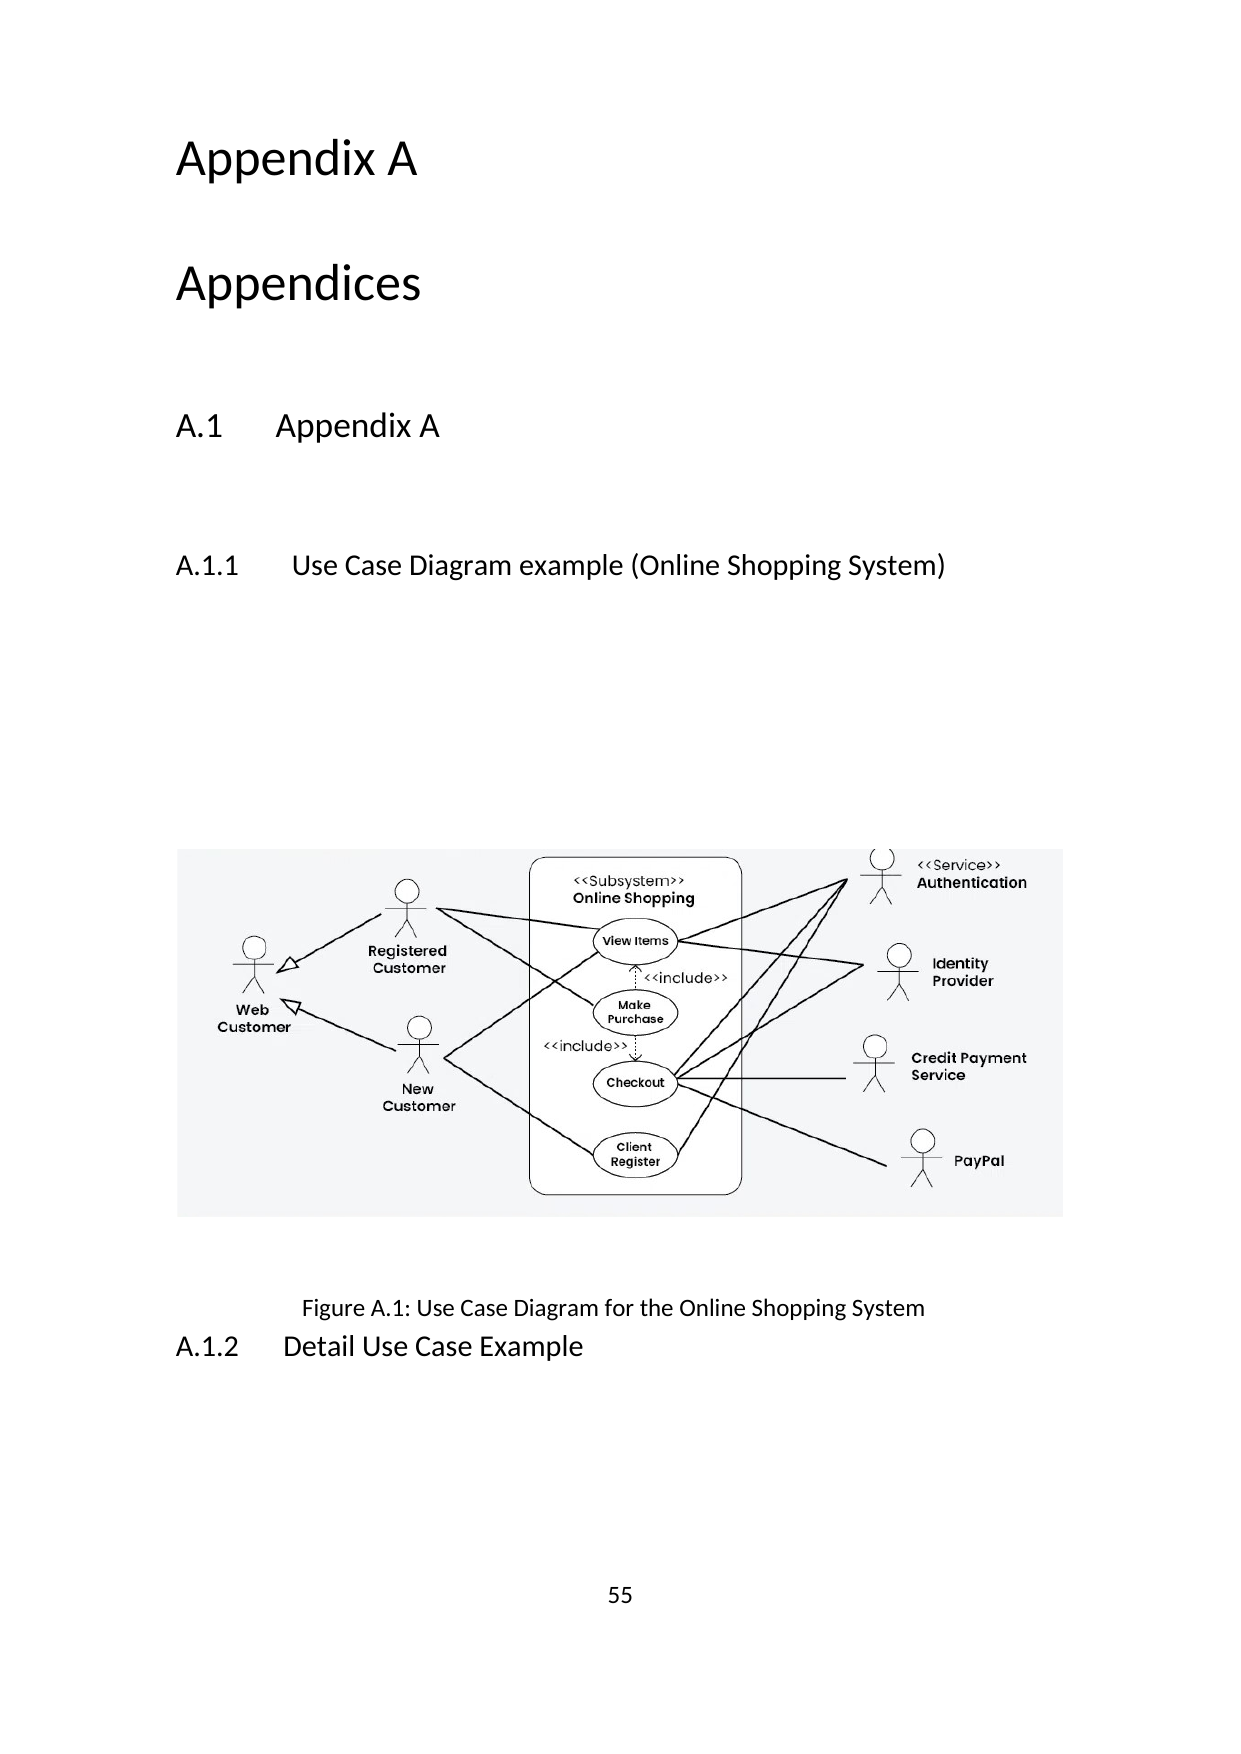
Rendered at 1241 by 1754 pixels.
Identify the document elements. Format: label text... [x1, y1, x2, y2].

text A.1 Appendix A [176, 403, 1201, 446]
text Appendix A [176, 124, 1201, 188]
text Appendices [176, 250, 1201, 314]
text A.1.2 Detail Use Case Example [176, 1327, 1201, 1364]
picture [177, 849, 1063, 1217]
text Figure A.1: Use Case Diagram for the Online Shopping System [302, 1292, 1201, 1323]
text A.1.1 Use Case Diagram example (Online Shopping System) [176, 546, 1201, 583]
